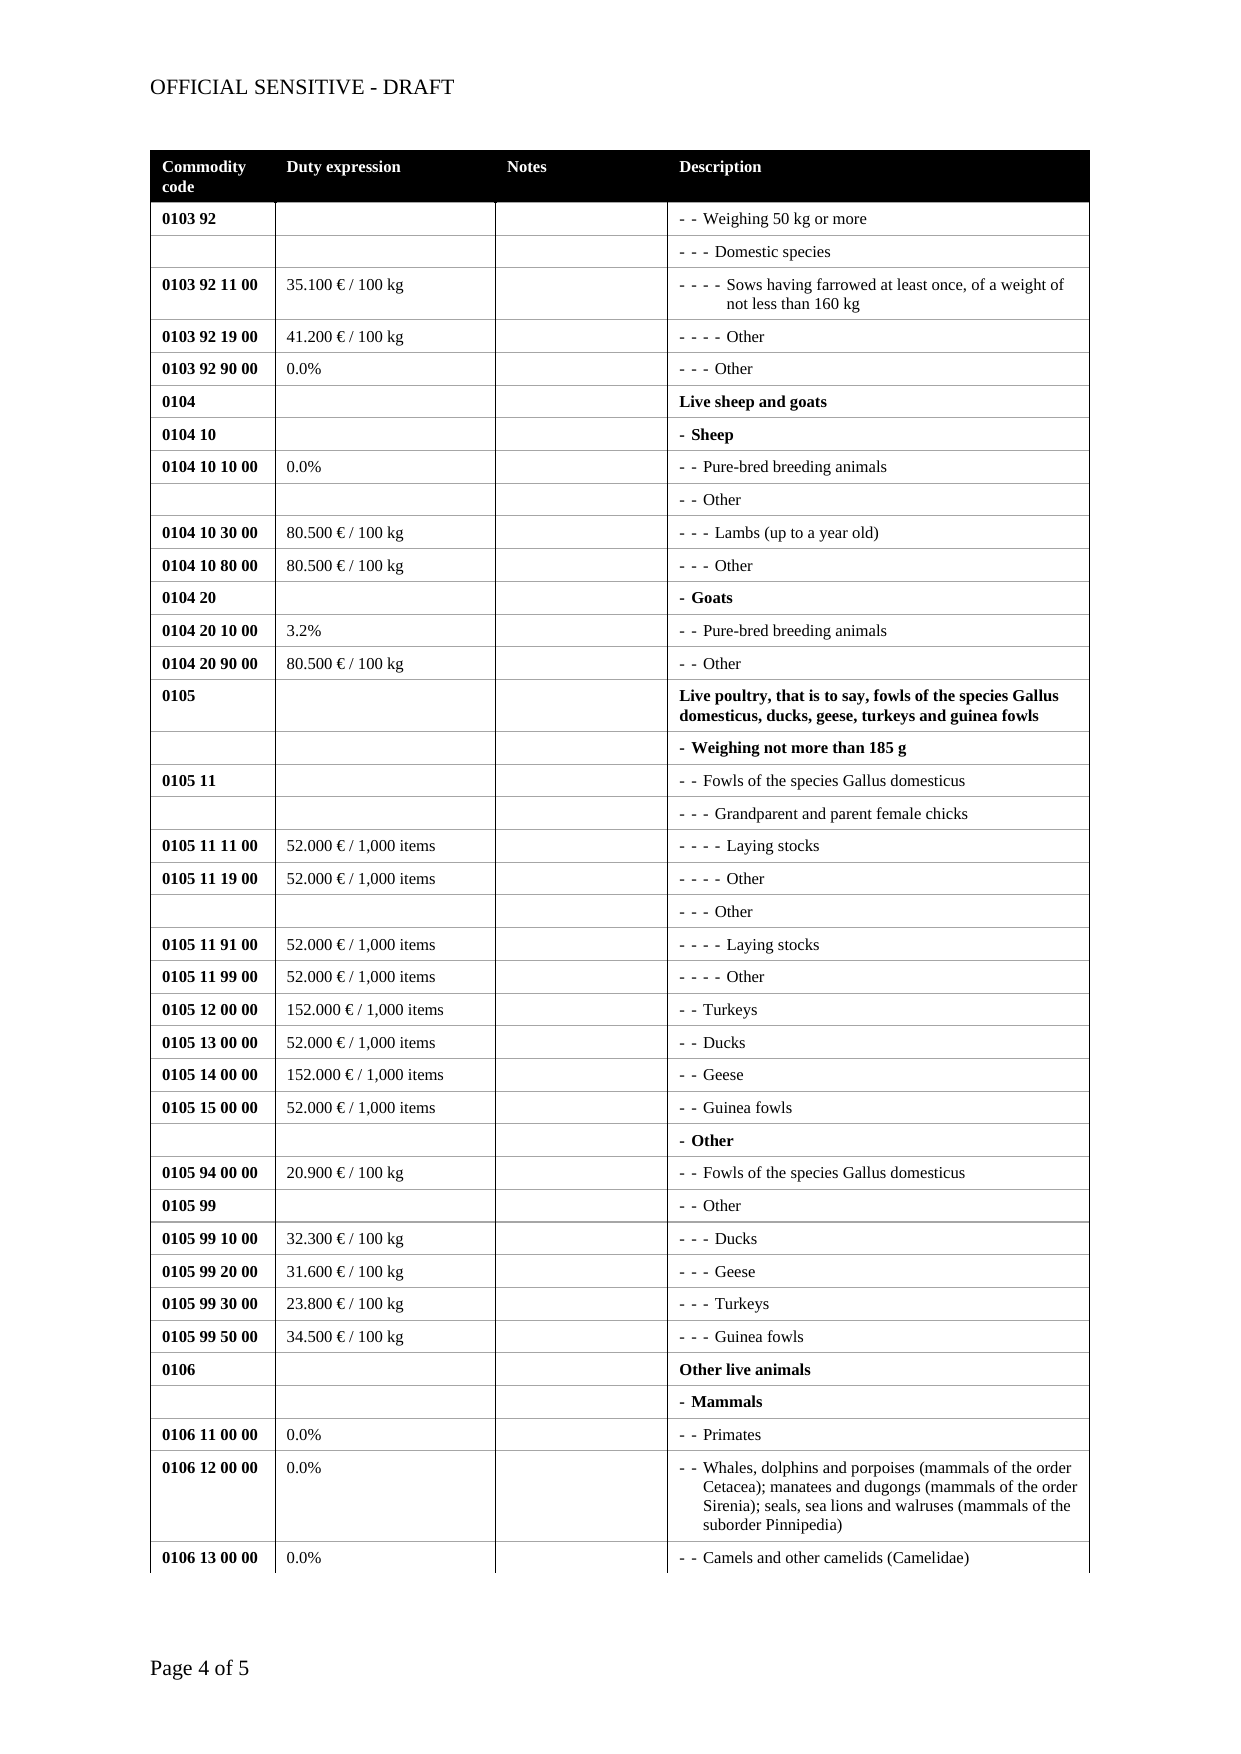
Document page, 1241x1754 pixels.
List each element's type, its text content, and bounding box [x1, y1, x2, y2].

table_cell - - Guinea fowls [668, 1092, 1089, 1123]
table_cell 0105 11 99 00 [151, 961, 275, 992]
table_cell - - - Geese [668, 1255, 1089, 1287]
table_cell 0103 92 19 00 [151, 320, 275, 352]
table_header Commodity code [151, 151, 274, 202]
table_cell [496, 1124, 667, 1156]
table_cell 3.2% [276, 615, 495, 646]
table_cell [496, 236, 667, 267]
table_cell 0105 99 [151, 1190, 275, 1221]
table_cell [496, 1092, 667, 1123]
table_cell 52.000 € / 1,000 items [276, 1026, 495, 1058]
table_cell 152.000 € / 1,000 items [276, 1059, 495, 1091]
table_cell [496, 386, 667, 417]
table_cell 52.000 € / 1,000 items [276, 928, 495, 960]
table_cell [276, 1190, 495, 1221]
table_cell [496, 418, 667, 450]
table_cell 0103 92 [151, 203, 275, 234]
table_cell Live sheep and goats [668, 386, 1089, 417]
table_cell 35.100 € / 100 kg [276, 268, 495, 319]
table_cell 0104 10 80 00 [151, 549, 275, 581]
table_cell 0.0% [276, 451, 495, 483]
table_cell [496, 994, 667, 1025]
table_cell - - - Other [668, 895, 1089, 927]
table_cell [496, 1223, 667, 1254]
table_cell - - - - Other [668, 863, 1089, 894]
table_cell [496, 1288, 667, 1319]
table_cell 52.000 € / 1,000 items [276, 961, 495, 992]
table_cell - - - Turkeys [668, 1288, 1089, 1319]
table_cell [276, 765, 495, 796]
table_cell - - Pure-bred breeding animals [668, 615, 1089, 646]
table_cell [276, 418, 495, 450]
table_cell - - Weighing 50 kg or more [668, 203, 1089, 234]
table_cell 0104 10 [151, 418, 275, 450]
table_cell 23.800 € / 100 kg [276, 1288, 495, 1319]
table_cell 0105 99 20 00 [151, 1255, 275, 1287]
table_cell - - Geese [668, 1059, 1089, 1091]
table_cell - - Whales, dolphins and porpoises (mammals of the order Cetacea); manatees and dugongs (mammals of the order Sirenia); seals, sea lions and walruses (mammals of the suborder Pinnipedia) [668, 1451, 1089, 1541]
table_cell - - - Guinea fowls [668, 1321, 1089, 1352]
table_cell 0105 [151, 680, 275, 731]
table_cell [151, 1386, 275, 1418]
table_cell 0104 20 10 00 [151, 615, 275, 646]
table_cell 152.000 € / 1,000 items [276, 994, 495, 1025]
table_header Description [668, 151, 1089, 202]
table_cell - Goats [668, 582, 1089, 613]
table_cell 0106 12 00 00 [151, 1451, 275, 1541]
table_cell - - - - Other [668, 320, 1089, 352]
table_cell - - - Ducks [668, 1223, 1089, 1254]
table_cell - - Camels and other camelids (Camelidae) [668, 1542, 1089, 1573]
table_cell 32.300 € / 100 kg [276, 1223, 495, 1254]
table_cell [496, 268, 667, 319]
table_cell [276, 1386, 495, 1418]
table_cell [496, 1026, 667, 1058]
table_cell [496, 863, 667, 894]
table_cell 0105 94 00 00 [151, 1157, 275, 1189]
table_cell - - Other [668, 647, 1089, 679]
table_cell - - Other [668, 1190, 1089, 1221]
table_cell [496, 1255, 667, 1287]
table_header Notes [497, 151, 668, 202]
table_cell [496, 680, 667, 731]
table_cell - - - Lambs (up to a year old) [668, 516, 1089, 548]
table_cell - Other [668, 1124, 1089, 1156]
table_cell [276, 1353, 495, 1385]
table_cell - - - - Laying stocks [668, 830, 1089, 862]
table_cell - - - Other [668, 549, 1089, 581]
table_cell 0105 11 91 00 [151, 928, 275, 960]
table_cell [496, 1451, 667, 1541]
table_cell 0104 10 30 00 [151, 516, 275, 548]
table_cell 0105 15 00 00 [151, 1092, 275, 1123]
table_cell [496, 1419, 667, 1450]
table_cell - - Fowls of the species Gallus domesticus [668, 1157, 1089, 1189]
table_cell [496, 797, 667, 829]
table_cell 52.000 € / 1,000 items [276, 1092, 495, 1123]
table_cell [276, 1124, 495, 1156]
table_cell - Sheep [668, 418, 1089, 450]
table_cell 0105 11 [151, 765, 275, 796]
table_cell 0105 13 00 00 [151, 1026, 275, 1058]
table_cell [496, 765, 667, 796]
table_cell [496, 1059, 667, 1091]
table_cell [496, 353, 667, 384]
table_cell [496, 1190, 667, 1221]
table_cell - - - - Other [668, 961, 1089, 992]
table_cell 0105 11 11 00 [151, 830, 275, 862]
table_cell [151, 797, 275, 829]
table_cell [276, 797, 495, 829]
table_cell [276, 203, 495, 234]
table_cell [496, 549, 667, 581]
table_cell 0105 14 00 00 [151, 1059, 275, 1091]
table_cell - Weighing not more than 185 g [668, 732, 1089, 763]
table_cell [496, 203, 667, 234]
table_cell Other live animals [668, 1353, 1089, 1385]
table_cell [496, 582, 667, 613]
table_cell 80.500 € / 100 kg [276, 549, 495, 581]
table_cell 80.500 € / 100 kg [276, 516, 495, 548]
table_cell [151, 236, 275, 267]
table_cell [496, 1542, 667, 1573]
table_cell 0104 20 90 00 [151, 647, 275, 679]
table_cell [496, 647, 667, 679]
table_cell - - Other [668, 484, 1089, 515]
table_cell [276, 386, 495, 417]
table_cell - - - - Laying stocks [668, 928, 1089, 960]
table_cell - - Pure-bred breeding animals [668, 451, 1089, 483]
table_cell [496, 732, 667, 763]
table_cell [496, 1157, 667, 1189]
table_cell [151, 895, 275, 927]
table_cell 41.200 € / 100 kg [276, 320, 495, 352]
table_cell 0104 [151, 386, 275, 417]
table_cell 0105 11 19 00 [151, 863, 275, 894]
table_cell 0103 92 11 00 [151, 268, 275, 319]
table_cell [276, 680, 495, 731]
table_cell - Mammals [668, 1386, 1089, 1418]
table_cell 0105 99 10 00 [151, 1223, 275, 1254]
table_cell 80.500 € / 100 kg [276, 647, 495, 679]
table_cell 0105 99 50 00 [151, 1321, 275, 1352]
table_cell - - Fowls of the species Gallus domesticus [668, 765, 1089, 796]
table_cell - - Turkeys [668, 994, 1089, 1025]
table_cell [276, 732, 495, 763]
table_cell 0.0% [276, 353, 495, 384]
table_cell 0104 10 10 00 [151, 451, 275, 483]
table_cell [496, 830, 667, 862]
table_cell 34.500 € / 100 kg [276, 1321, 495, 1352]
table_cell [496, 484, 667, 515]
table_cell 52.000 € / 1,000 items [276, 863, 495, 894]
table_cell [496, 961, 667, 992]
table_cell - - Primates [668, 1419, 1089, 1450]
table_cell - - Ducks [668, 1026, 1089, 1058]
table_cell [151, 484, 275, 515]
table_cell [496, 1321, 667, 1352]
table_cell Live poultry, that is to say, fowls of the species Gallus domesticus, ducks, geese, turkeys and guinea fowls [668, 680, 1089, 731]
table_cell 0105 12 00 00 [151, 994, 275, 1025]
table_cell [496, 516, 667, 548]
table_cell 0.0% [276, 1451, 495, 1541]
table_cell [276, 895, 495, 927]
table_cell - - - Domestic species [668, 236, 1089, 267]
table_cell [496, 895, 667, 927]
table_cell 0106 13 00 00 [151, 1542, 275, 1573]
table_cell - - - Other [668, 353, 1089, 384]
table_cell [496, 320, 667, 352]
table_cell [496, 615, 667, 646]
table_cell - - - Grandparent and parent female chicks [668, 797, 1089, 829]
table_cell 0106 [151, 1353, 275, 1385]
table_cell [151, 732, 275, 763]
table_cell 0104 20 [151, 582, 275, 613]
table_cell [496, 928, 667, 960]
table_cell 0.0% [276, 1419, 495, 1450]
table_cell [496, 1386, 667, 1418]
table_cell 20.900 € / 100 kg [276, 1157, 495, 1189]
table_cell [276, 582, 495, 613]
table_cell 52.000 € / 1,000 items [276, 830, 495, 862]
table_cell [276, 484, 495, 515]
table_cell 0106 11 00 00 [151, 1419, 275, 1450]
table_cell 31.600 € / 100 kg [276, 1255, 495, 1287]
table_header Duty expression [277, 151, 494, 202]
table_cell [151, 1124, 275, 1156]
table_cell 0103 92 90 00 [151, 353, 275, 384]
table_cell [276, 236, 495, 267]
table_cell 0105 99 30 00 [151, 1288, 275, 1319]
table_cell [496, 1353, 667, 1385]
table_cell [496, 451, 667, 483]
table_cell - - - - Sows having farrowed at least once, of a weight of not less than 160 kg [668, 268, 1089, 319]
table_cell 0.0% [276, 1542, 495, 1573]
